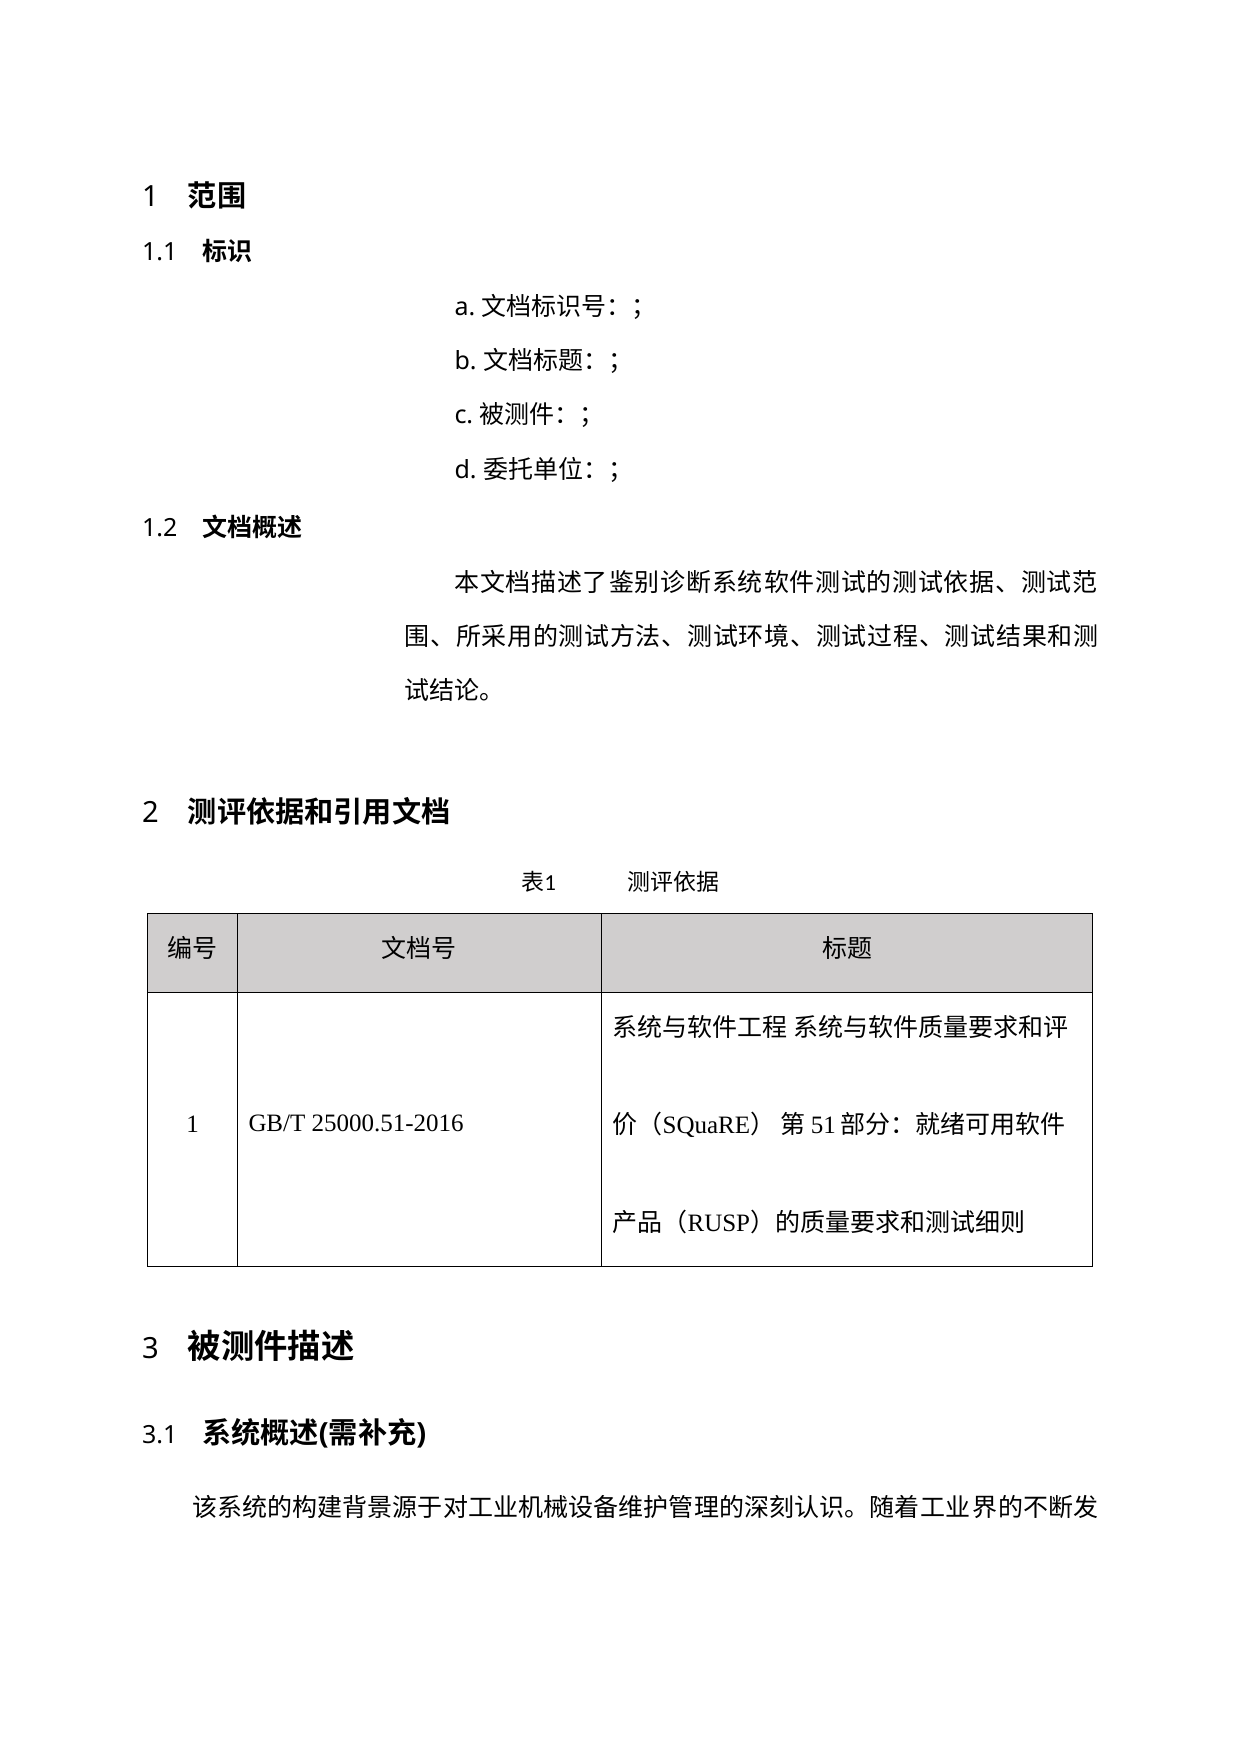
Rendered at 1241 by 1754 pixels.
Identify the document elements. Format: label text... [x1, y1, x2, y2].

table_header 编号 [148, 914, 237, 992]
subtitle 标识 [142, 232, 1098, 268]
table_header 文档号 [238, 914, 601, 992]
text c. 被测件：； [404, 395, 1098, 431]
subtitle 测评依据和引用文档 [142, 789, 1098, 831]
list 测评依据 [142, 848, 1098, 913]
table_cell 系统与软件工程 系统与软件质量要求和评价（SQuaRE） 第51部分：就绪可用软件产品（RUSP）的质量要求和测试细则 [602, 993, 1092, 1266]
text a. 文档标识号：； [404, 286, 1098, 322]
subtitle 文档概述 [142, 508, 1098, 544]
text 本文档描述了鉴别诊断系统软件测试的测试依据、测试范围、所采用的测试方法、测试环境、测试过程、测试结果和测试结论。 [404, 562, 1098, 707]
table_header 标题 [602, 914, 1092, 992]
text b. 文档标题：； [404, 340, 1098, 377]
subtitle 范围 [142, 172, 1098, 215]
subtitle 被测件描述 [142, 1320, 1098, 1368]
subtitle 系统概述(需补充) [142, 1409, 1098, 1452]
text d. 委托单位：； [404, 449, 1098, 485]
table_cell 1 [148, 993, 237, 1266]
table_cell GB/T 25000.51-2016 [238, 993, 601, 1266]
